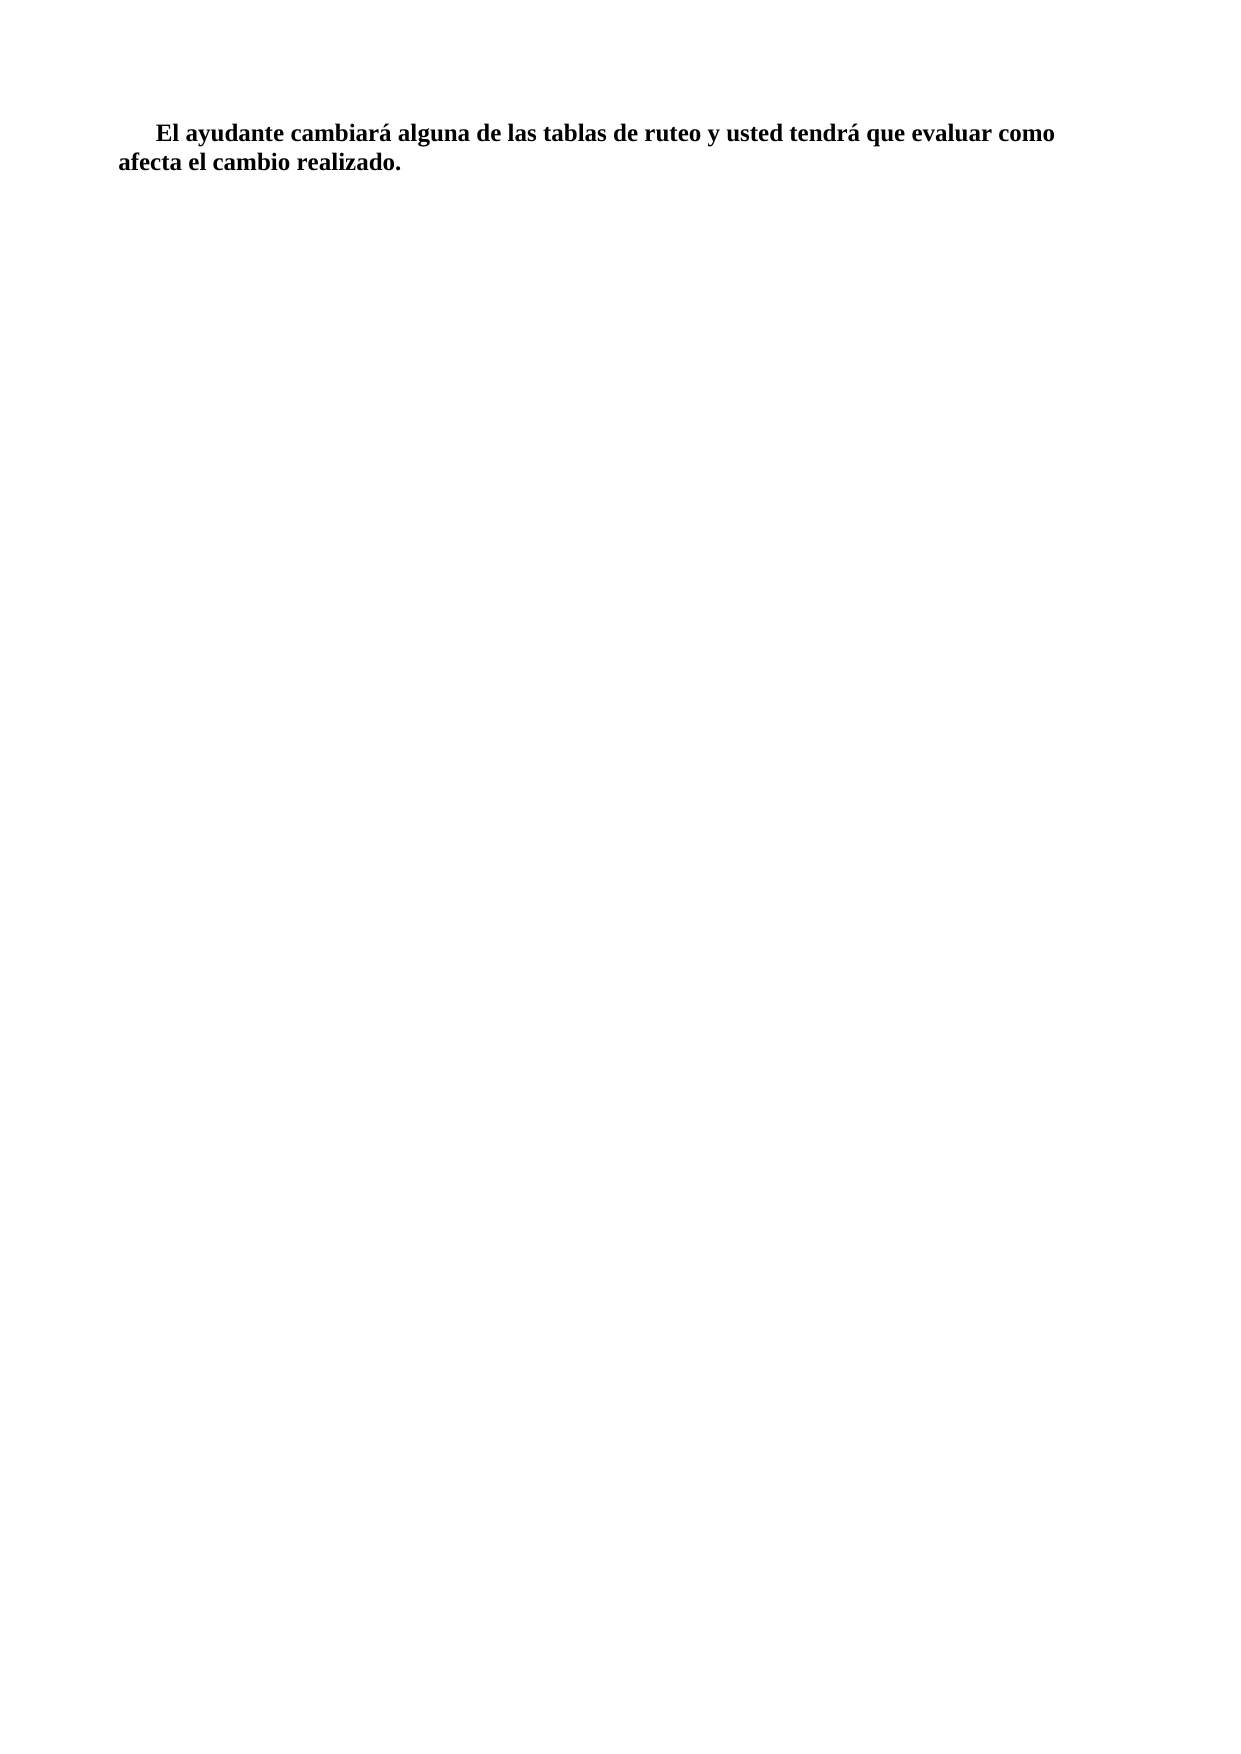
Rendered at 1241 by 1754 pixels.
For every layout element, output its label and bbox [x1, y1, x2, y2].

text [118, 118, 1122, 291]
